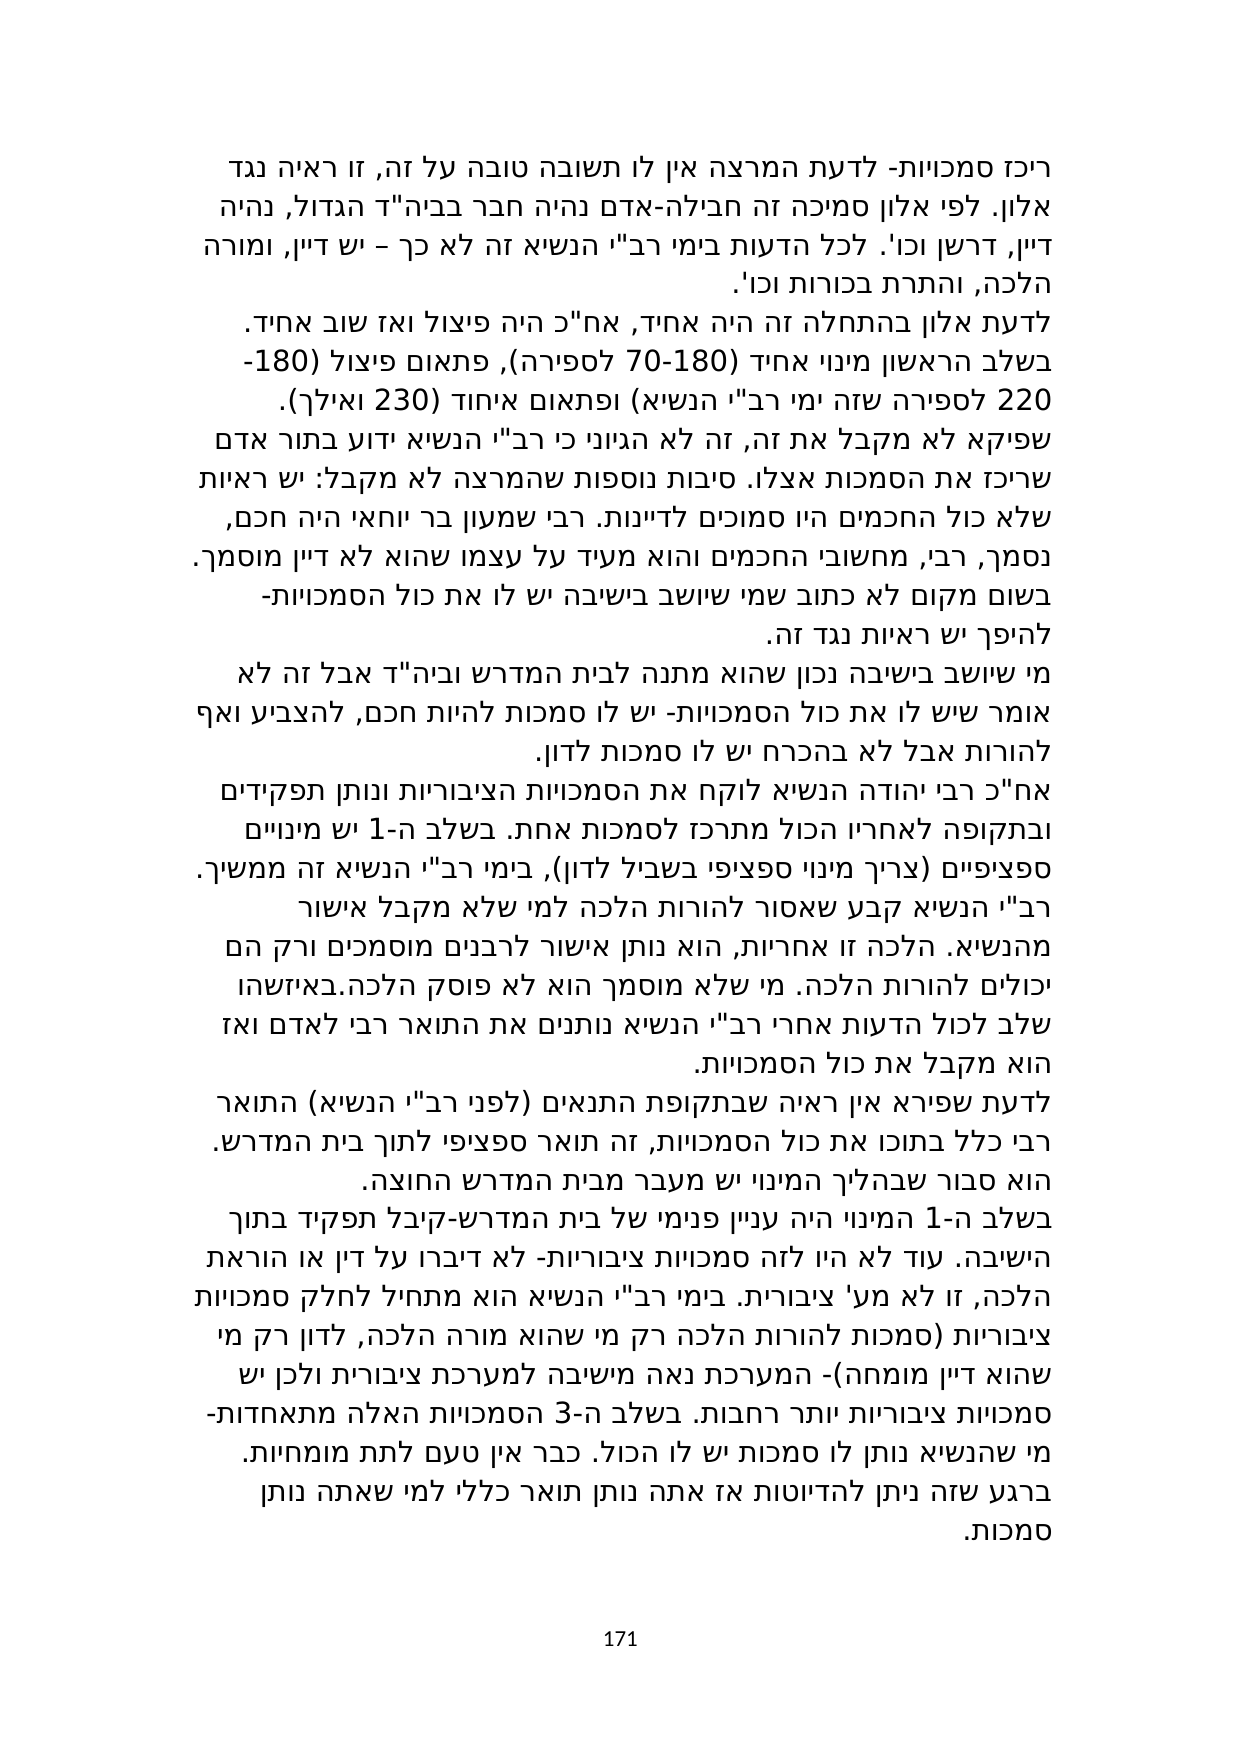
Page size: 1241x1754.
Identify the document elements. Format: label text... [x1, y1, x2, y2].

text לדעת שפירא אין ראיה שבתקופת התנאים (לפני רב"י הנשיא) התואר רבי כלל בתוכו את כול הסמכויות, זה תואר ספציפי לתוך בית המדרש. הוא סבור שבהליך המינוי יש מעבר מבית המדרש החוצה. [187, 1085, 1053, 1197]
text אח"כ רבי יהודה הנשיא לוקח את הסמכויות הציבוריות ונותן תפקידים ובתקופה לאחריו הכול מתרכז לסמכות אחת. בשלב ה-1 יש מינויים ספציפיים (צריך מינוי ספציפי בשביל לדון), בימי רב"י הנשיא זה ממשיך. רב"י הנשיא קבע שאסור להורות הלכה למי שלא מקבל אישור מהנשיא. הלכה זו אחריות, הוא נותן אישור לרבנים מוסמכים ורק הם יכולים להורות הלכה. מי שלא מוסמך הוא לא פוסק הלכה.באיזשהו שלב לכול הדעות אחרי רב"י הנשיא נותנים את התואר רבי לאדם ואז הוא מקבל את כול הסמכויות. [187, 773, 1053, 1080]
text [187, 150, 1053, 301]
text בשלב ה-1 המינוי היה עניין פנימי של בית המדרש-קיבל תפקיד בתוך הישיבה. עוד לא היו לזה סמכויות ציבוריות- לא דיברו על דין או הוראת הלכה, זו לא מע' ציבורית. בימי רב"י הנשיא הוא מתחיל לחלק סמכויות ציבוריות (סמכות להורות הלכה רק מי שהוא מורה הלכה, לדון רק מי שהוא דיין מומחה)- המערכת נאה מישיבה למערכת ציבורית ולכן יש סמכויות ציבוריות יותר רחבות. בשלב ה-3 הסמכויות האלה מתאחדות- מי שהנשיא נותן לו סמכות יש לו הכול. כבר אין טעם לתת מומחיות. [187, 1202, 1053, 1469]
text מי שיושב בישיבה נכון שהוא מתנה לבית המדרש וביה"ד אבל זה לא אומר שיש לו את כול הסמכויות- יש לו סמכות להיות חכם, להצביע ואף להורות אבל לא בהכרח יש לו סמכות לדון. [187, 656, 1053, 768]
text לדעת אלון בהתחלה זה היה אחיד, אח"כ היה פיצול ואז שוב אחיד. בשלב הראשון מינוי אחיד (70-180 לספירה), פתאום פיצול (180- 220 לספירה שזה ימי רב"י הנשיא) ופתאום איחוד (230 ואילך). שפיקא לא מקבל את זה, זה לא הגיוני כי רב"י הנשיא ידוע בתור אדם שריכז את הסמכות אצלו. סיבות נוספות שהמרצה לא מקבל: יש ראיות שלא כול החכמים היו סמוכים לדיינות. רבי שמעון בר יוחאי היה חכם, נסמך, רבי, מחשובי החכמים והוא מעיד על עצמו שהוא לא דיין מוסמך. בשום מקום לא כתוב שמי שיושב בישיבה יש לו את כול הסמכויות- להיפך יש ראיות נגד זה. [187, 306, 1053, 651]
text ברגע שזה ניתן להדיוטות אז אתה נותן תואר כללי למי שאתה נותן סמכות. [187, 1474, 1053, 1547]
